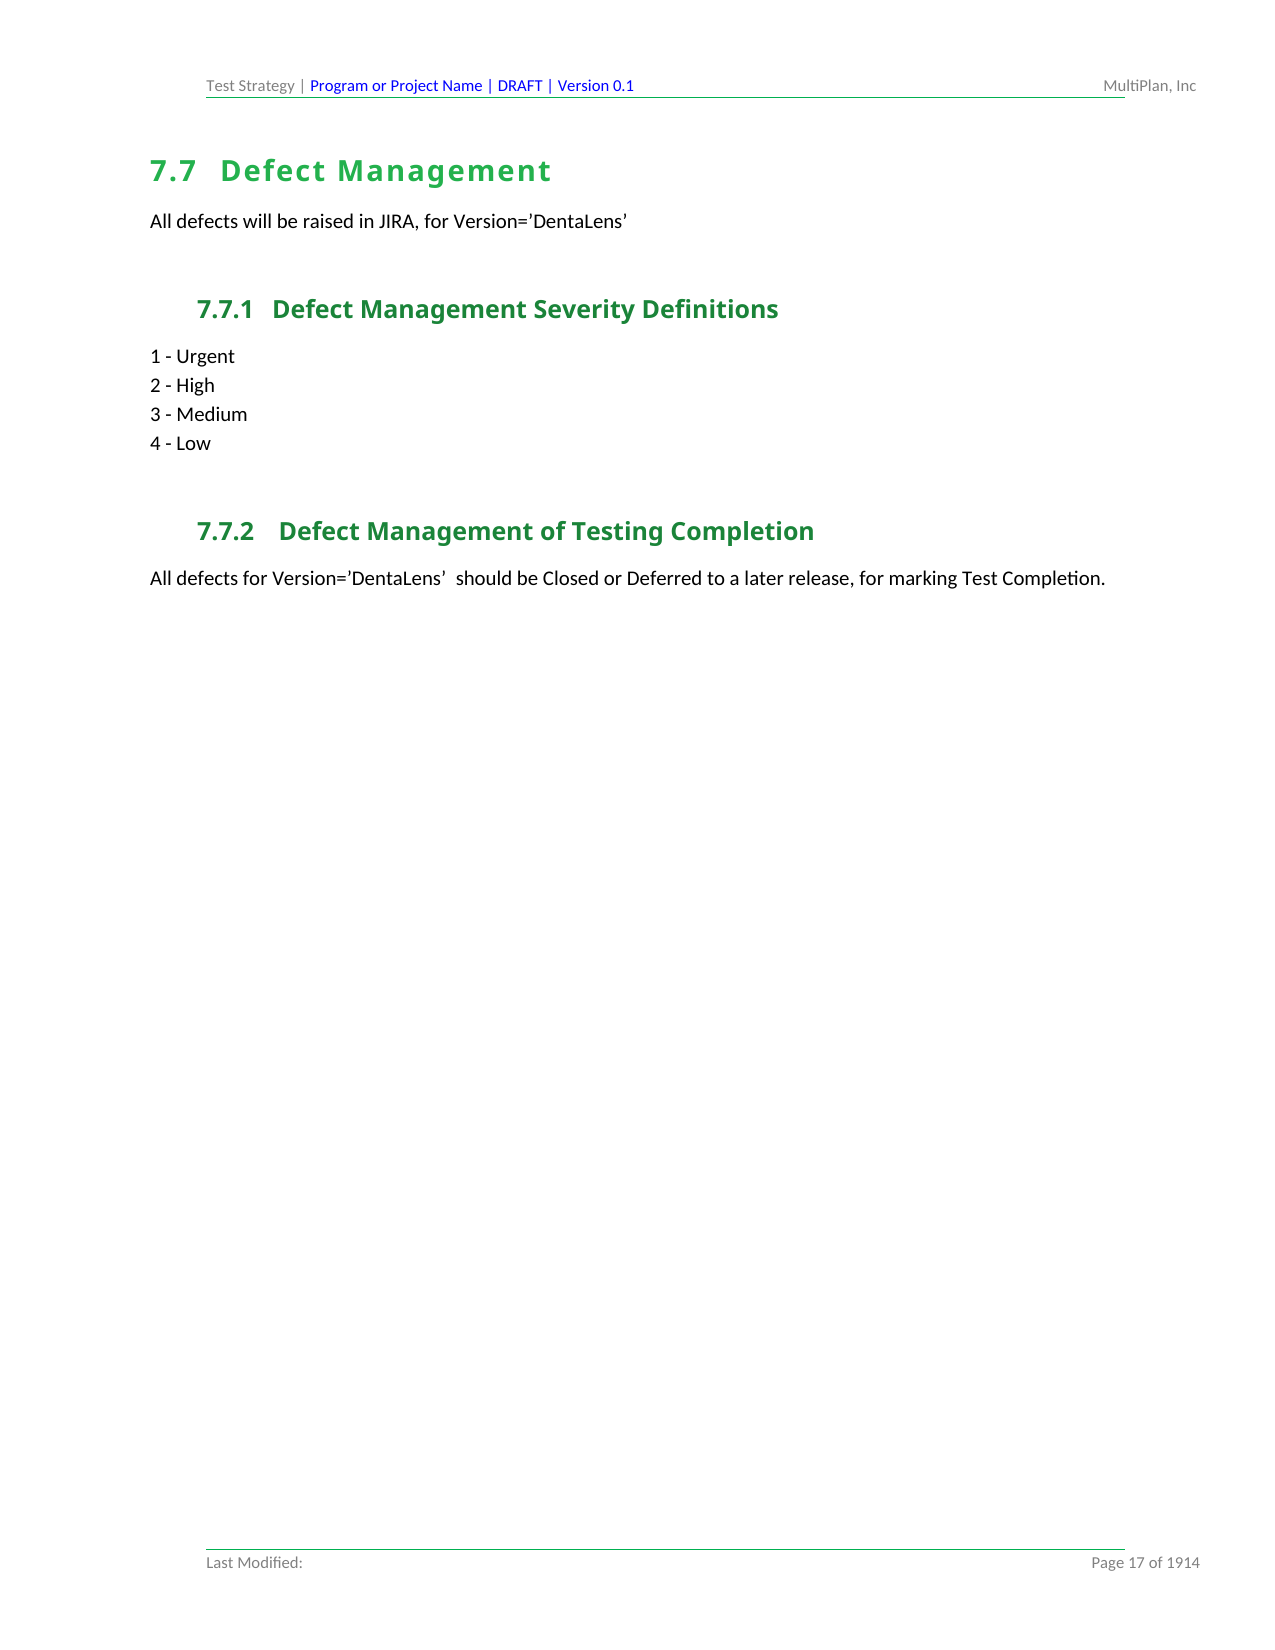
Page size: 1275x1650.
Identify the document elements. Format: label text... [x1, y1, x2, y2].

subtitle Defect Management of Testing Completion [197, 514, 1125, 548]
text 1 - Urgent [150, 343, 1125, 368]
text 3 - Medium [150, 401, 1125, 427]
text All defects for Version=’DentaLens’ should be Closed or Deferred to a later release, for marking Test Completion. [150, 566, 1125, 591]
text 2 - High [150, 372, 1125, 398]
subtitle Defect Management Severity Definitions [197, 291, 1125, 326]
text 4 - Low [150, 431, 1125, 456]
subtitle Defect Management [150, 150, 1125, 190]
text All defects will be raised in JIRA, for Version=’DentaLens’ [150, 208, 1125, 233]
